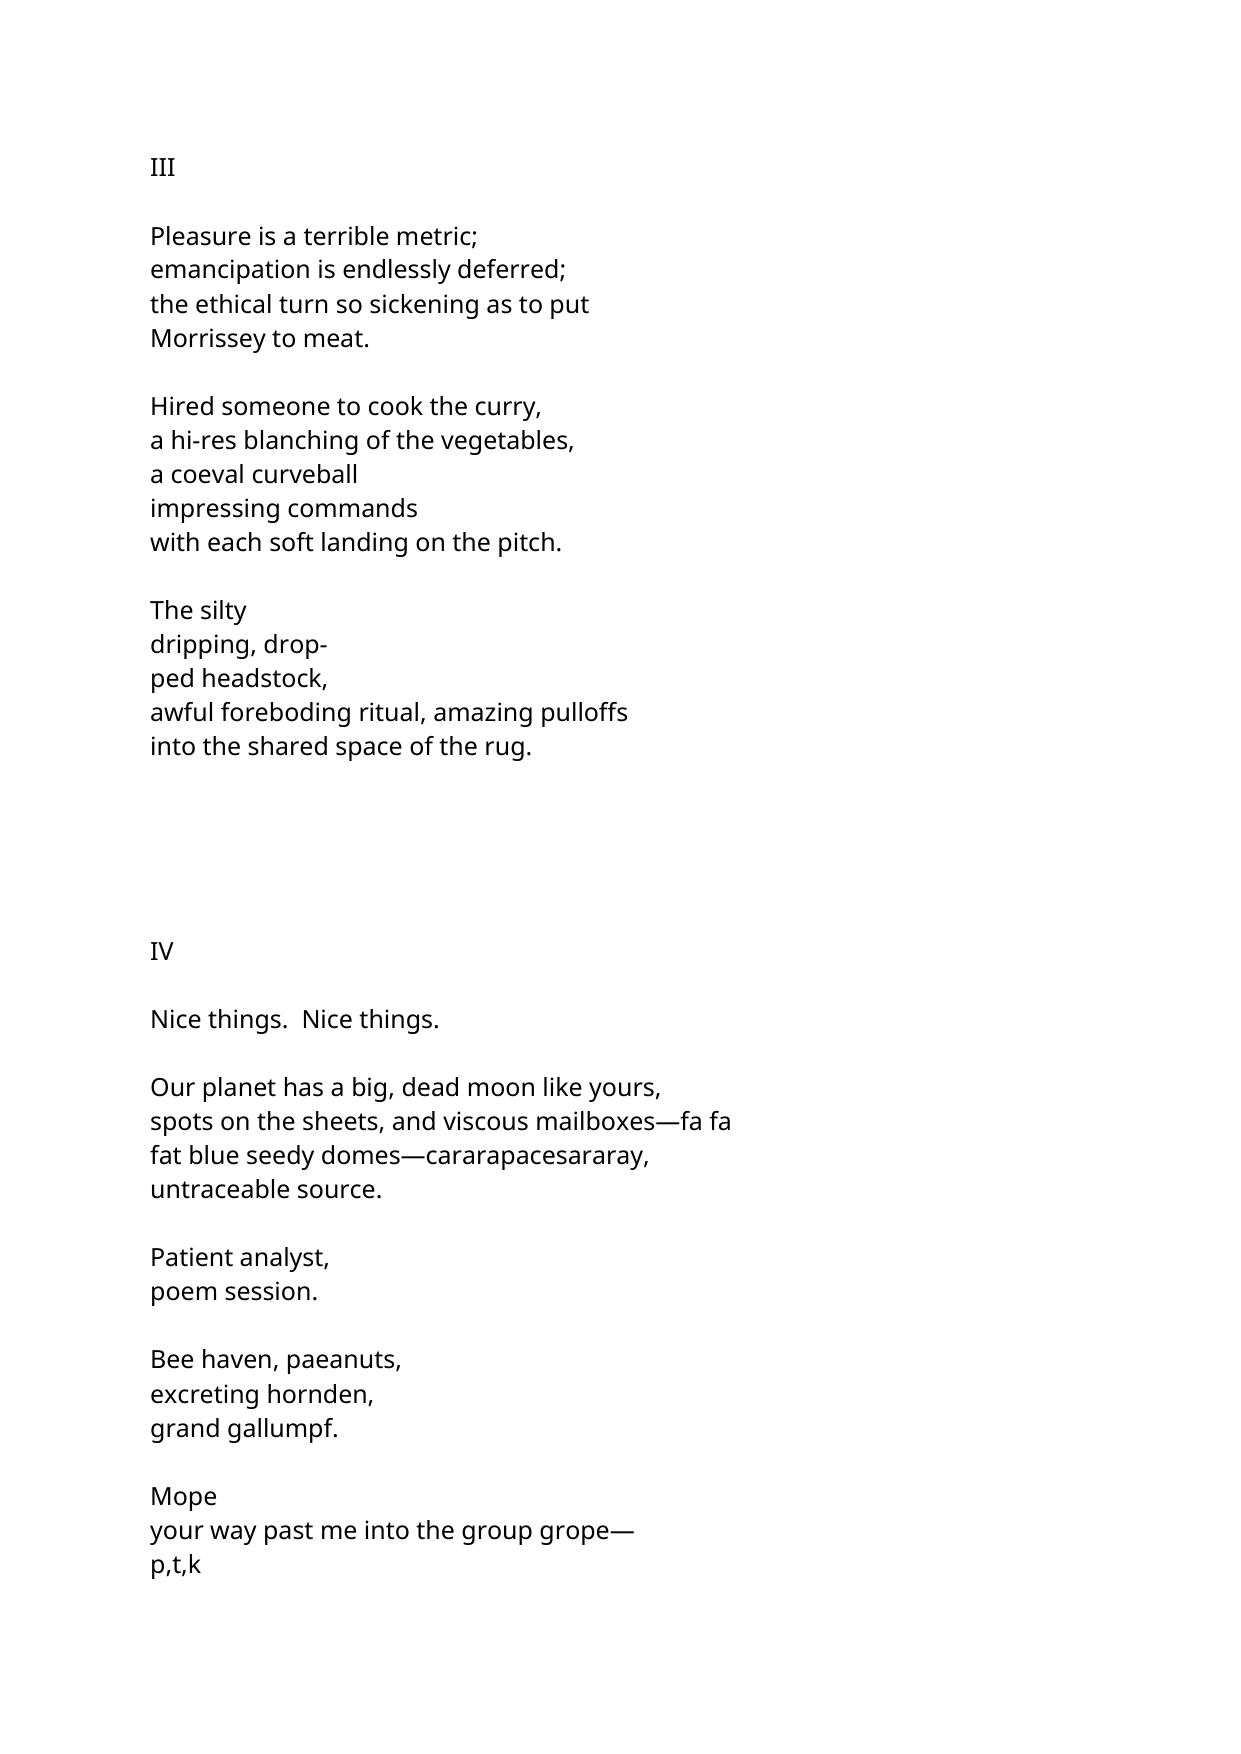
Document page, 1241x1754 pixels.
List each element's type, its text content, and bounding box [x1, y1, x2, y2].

text untraceable source. [150, 1172, 1090, 1206]
text fat blue seedy domes—cararapacesararay, [150, 1138, 1090, 1172]
text p,t,k [150, 1547, 1090, 1581]
text Our planet has a big, dead moon like yours, [150, 1070, 1090, 1104]
text Morrissey to meat. [150, 320, 1090, 354]
text impressing commands [150, 491, 1090, 525]
text a hi-res blanching of the vegetables, [150, 422, 1090, 457]
text emancipation is endlessly deferred; [150, 252, 1090, 286]
text III [150, 150, 1090, 184]
text poem session. [150, 1274, 1090, 1308]
text Nice things. Nice things. [150, 1002, 1090, 1036]
text awful foreboding ritual, amazing pulloffs [150, 695, 1090, 729]
text with each soft landing on the pitch. [150, 525, 1090, 559]
text the ethical turn so sickening as to put [150, 286, 1090, 320]
text excreting hornden, [150, 1376, 1090, 1410]
text into the shared space of the rug. [150, 729, 1090, 763]
text dripping, drop- [150, 627, 1090, 661]
text The silty [150, 593, 1090, 627]
text Bee haven, paeanuts, [150, 1342, 1090, 1376]
text grand gallumpf. [150, 1410, 1090, 1444]
text Mope [150, 1478, 1090, 1512]
text Patient analyst, [150, 1240, 1090, 1274]
text your way past me into the group grope— [150, 1512, 1090, 1547]
text Hired someone to cook the curry, [150, 388, 1090, 422]
text ped headstock, [150, 661, 1090, 695]
text a coeval curveball [150, 457, 1090, 491]
text Pleasure is a terrible metric; [150, 218, 1090, 252]
text IV [150, 933, 1090, 967]
text spots on the sheets, and viscous mailboxes—fa fa [150, 1104, 1090, 1138]
